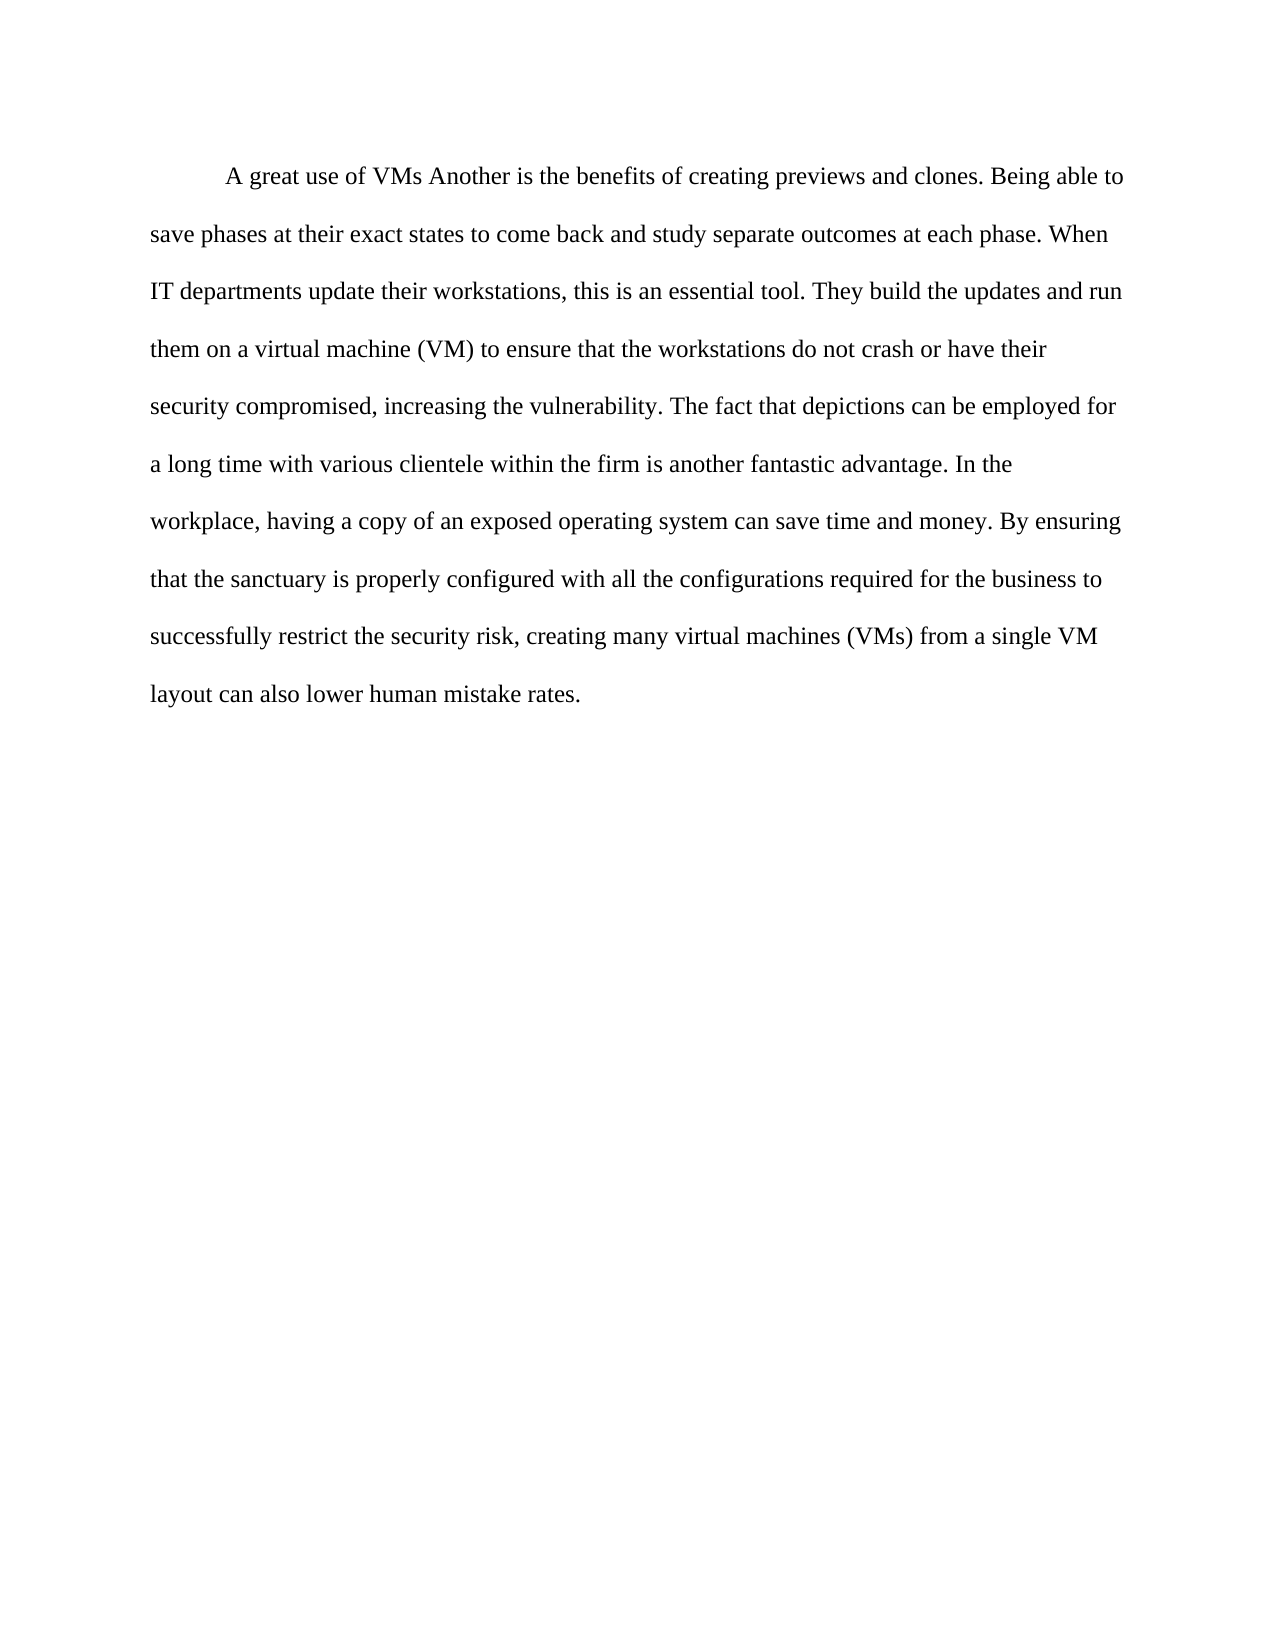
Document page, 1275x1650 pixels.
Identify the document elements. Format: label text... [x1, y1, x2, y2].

text A great use of VMs Another is the benefits of creating previews and clones. Being able to save phases at their exact states to come back and study separate outcomes at each phase. When IT departments update their workstations, this is an essential tool. They build the updates and run them on a virtual machine (VM) to ensure that the workstations do not crash or have their security compromised, increasing the vulnerability. The fact that depictions can be employed for a long time with various clientele within the firm is another fantastic advantage. In the workplace, having a copy of an exposed operating system can save time and money. By ensuring that the sanctuary is properly configured with all the configurations required for the business to successfully restrict the security risk, creating many virtual machines (VMs) from a single VM layout can also lower human mistake rates. [150, 161, 1125, 707]
